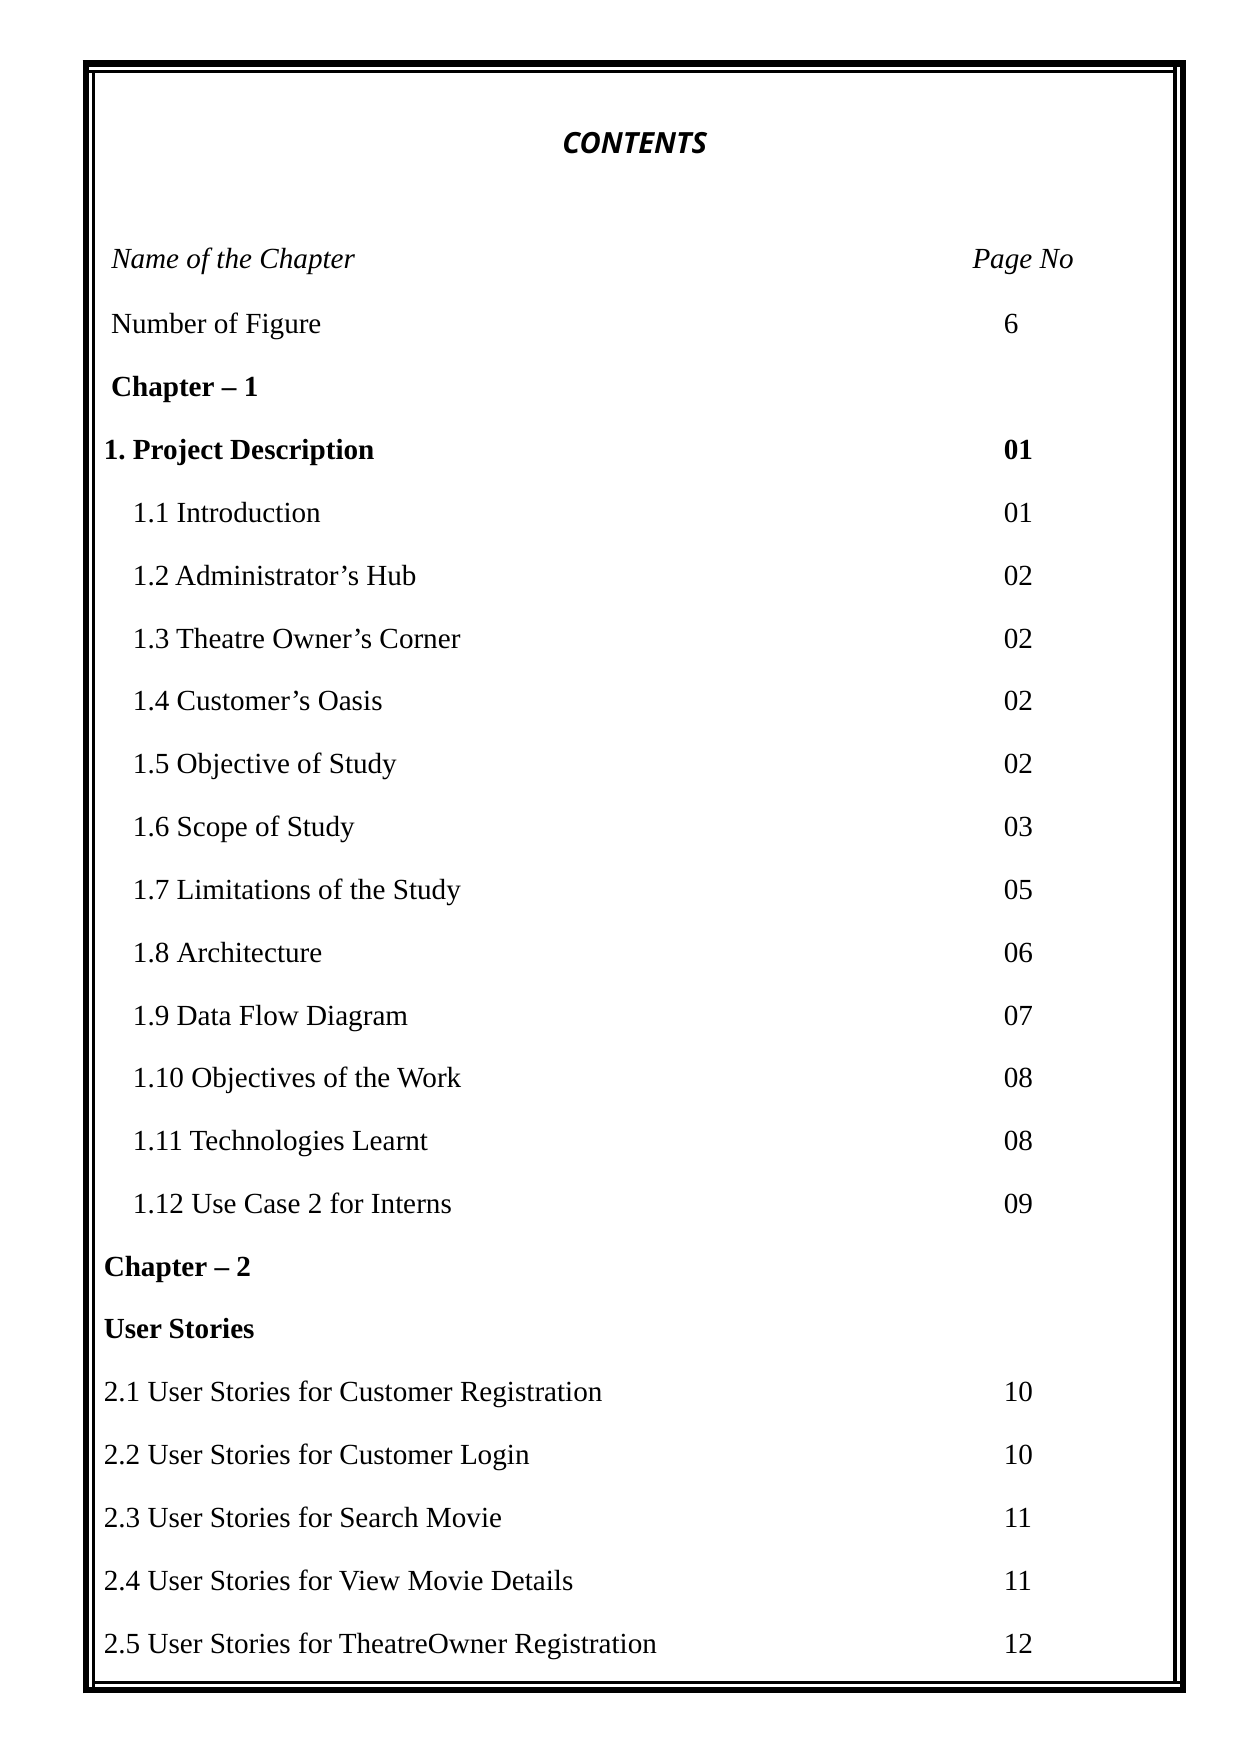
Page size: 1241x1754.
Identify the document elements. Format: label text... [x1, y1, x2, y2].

text Number of Figure 6 [103, 307, 1165, 340]
text 1. Project Description 01 [103, 432, 1165, 466]
text 1.3 Theatre Owner’s Corner 02 [103, 621, 1165, 654]
text 1.7 Limitations of the Study 05 [103, 872, 1165, 906]
text 1.10 Objectives of the Work 08 [103, 1060, 1165, 1094]
text 2.1 User Stories for Customer Registration 10 [103, 1374, 1165, 1408]
text Chapter – 1 [103, 369, 1165, 403]
text 1.8 Architecture 06 [103, 935, 1165, 968]
text 1.4 Customer’s Oasis 02 [103, 683, 1165, 717]
text 1.11 Technologies Learnt 08 [103, 1123, 1165, 1157]
text 2.3 User Stories for Search Movie 11 [103, 1500, 1165, 1534]
text 1.5 Objective of Study 02 [103, 746, 1165, 780]
text 2.2 User Stories for Customer Login 10 [103, 1437, 1165, 1471]
text CONTENTS [103, 122, 1165, 162]
text 1.6 Scope of Study 03 [103, 809, 1165, 843]
text User Stories [103, 1312, 1165, 1345]
text 1.1 Introduction 01 [103, 495, 1165, 529]
text Chapter – 2 [103, 1249, 1165, 1282]
text 1.2 Administrator’s Hub 02 [103, 558, 1165, 591]
text 1.12 Use Case 2 for Interns 09 [103, 1186, 1165, 1219]
text 1.9 Data Flow Diagram 07 [103, 998, 1165, 1031]
text Name of the Chapter Page No [103, 241, 1165, 274]
text 2.5 User Stories for TheatreOwner Registration 12 [103, 1626, 1165, 1659]
text 2.4 User Stories for View Movie Details 11 [103, 1563, 1165, 1596]
